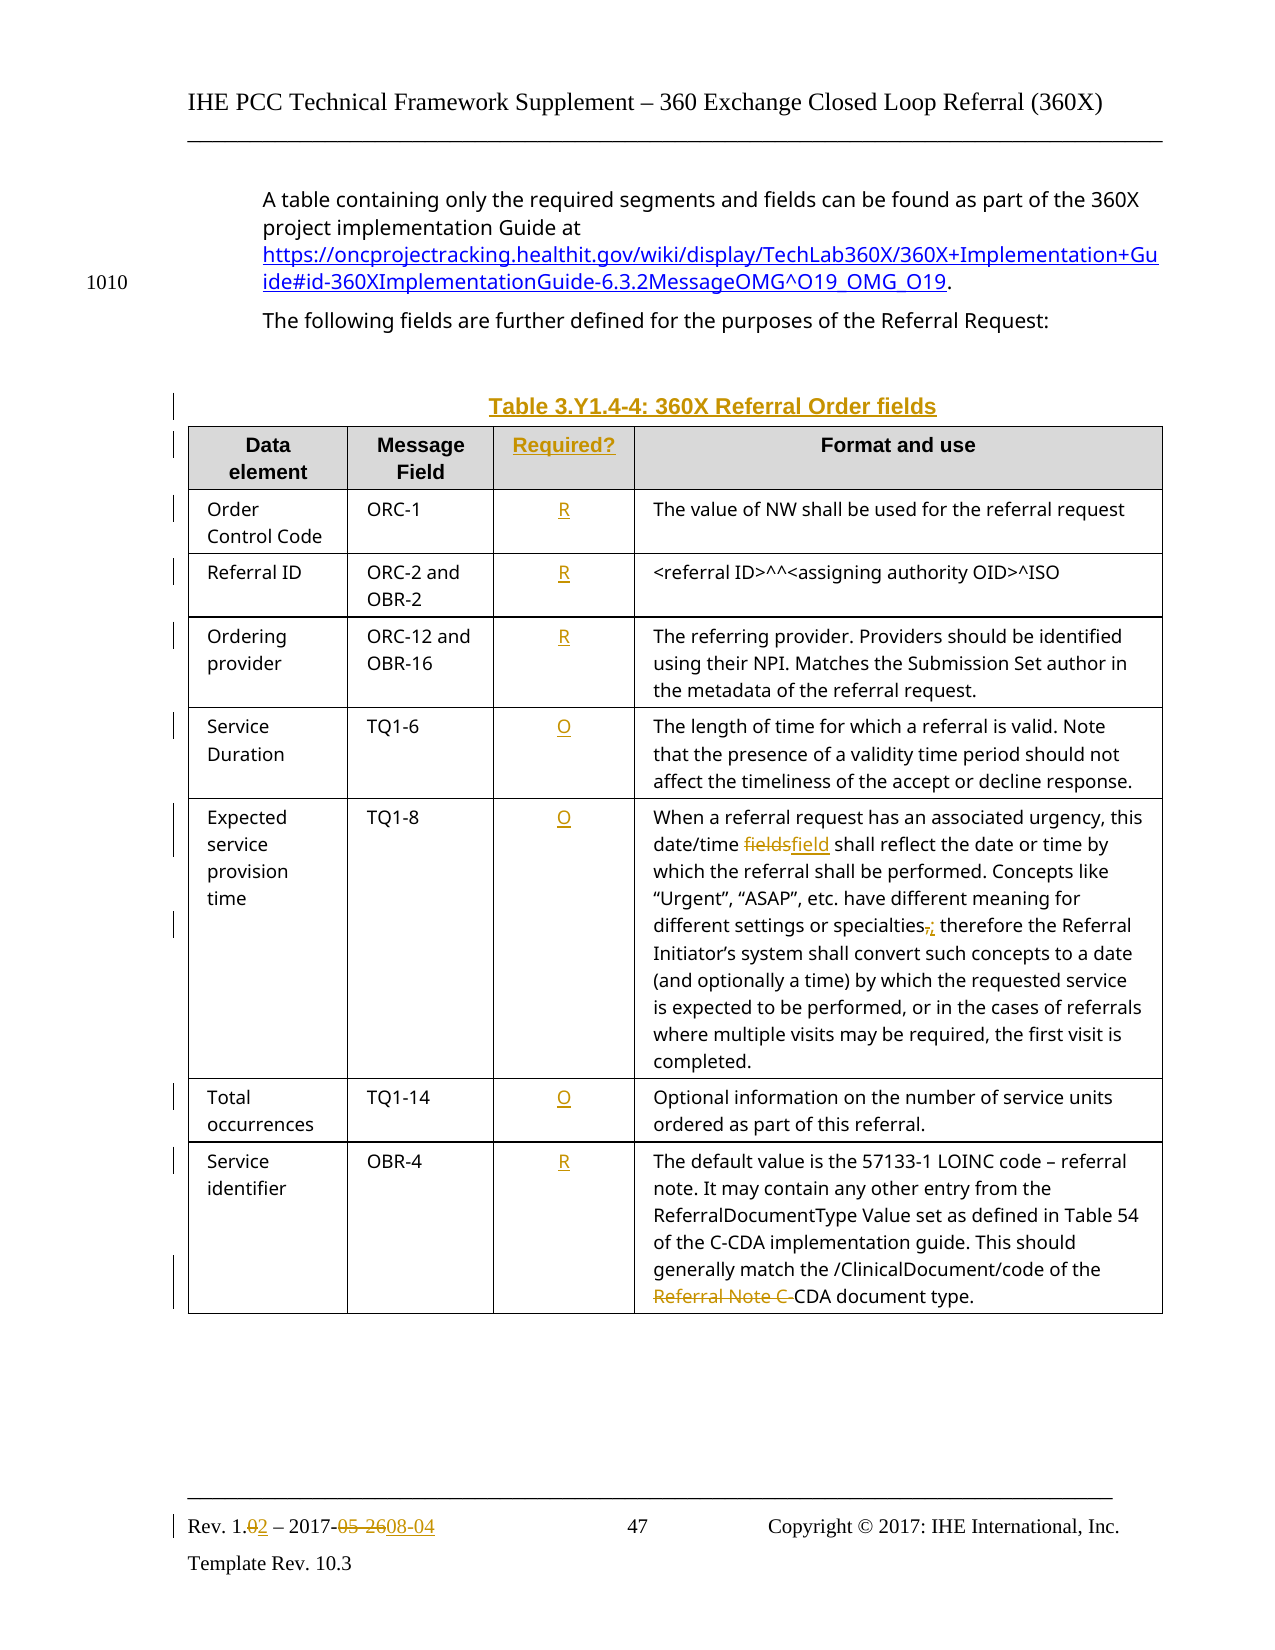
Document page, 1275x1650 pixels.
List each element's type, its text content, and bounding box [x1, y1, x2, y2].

table_cell The value of NW shall be used for the referral request [635, 490, 1162, 553]
table_cell Service identifier [189, 1143, 347, 1313]
table_cell When a referral request has an associated urgency, this date/time shall reflect the date or time by which the referral shall be performed. Concepts like “Urgent”, “ASAP”, etc. have different meaning for different settings or specialties therefore the Referral Initiator’s system shall convert such concepts to a date (and optionally a time) by which the requested service is expected to be performed, or in the cases of referrals where multiple visits may be required, the first visit is completed. [635, 799, 1162, 1078]
table_cell ORC-2 and OBR-2 [348, 554, 493, 616]
table_cell Service Duration [189, 708, 347, 798]
table_header Data element [189, 427, 347, 489]
table_cell [494, 618, 634, 707]
table_cell OBR-4 [348, 1143, 493, 1313]
table_cell Referral ID [189, 554, 347, 616]
table_cell TQ1-6 [348, 708, 493, 798]
text The following fields are further defined for the purposes of the Referral Request: [262, 307, 1162, 334]
table_cell Total occurrences [189, 1079, 347, 1141]
table_header [494, 427, 634, 489]
table_cell The default value is the 57133-1 LOINC code – referral note. It may contain any other entry from the ReferralDocumentType Value set as defined in Table 54 of the C-CDA implementation guide. This should generally match the /ClinicalDocument/code of the CDA document type. [635, 1143, 1162, 1313]
table_cell [494, 1143, 634, 1313]
table_cell Ordering provider [189, 618, 347, 707]
table_cell ORC-12 and OBR-16 [348, 618, 493, 707]
table_cell TQ1-14 [348, 1079, 493, 1141]
table_cell <referral ID>^^<assigning authority OID>^ISO [635, 554, 1162, 616]
table_cell ORC-1 [348, 490, 493, 553]
table_cell [494, 708, 634, 798]
table_cell [494, 554, 634, 616]
table_header Message Field [348, 427, 493, 489]
table_cell [494, 490, 634, 553]
table_cell Order Control Code [189, 490, 347, 553]
table_cell The referring provider. Providers should be identified using their NPI. Matches the Submission Set author in the metadata of the referral request. [635, 618, 1162, 707]
table_cell Expected service provision time [189, 799, 347, 1078]
table_cell TQ1-8 [348, 799, 493, 1078]
table_cell Optional information on the number of service units ordered as part of this referral. [635, 1079, 1162, 1141]
table_cell The length of time for which a referral is valid. Note that the presence of a validity time period should not affect the timeliness of the accept or decline response. [635, 708, 1162, 798]
table_cell [494, 799, 634, 1078]
table_header Format and use [635, 427, 1162, 489]
text A table containing only the required segments and fields can be found as part of the 360X project implementation Guide at https://oncprojectracking.healthit.gov/wiki/display/TechLab360X/360X+Implementation+Guide#id-360XImplementationGuide-6.3.2MessageOMG^O19_OMG_O19. [262, 186, 1162, 294]
table_cell [494, 1079, 634, 1141]
